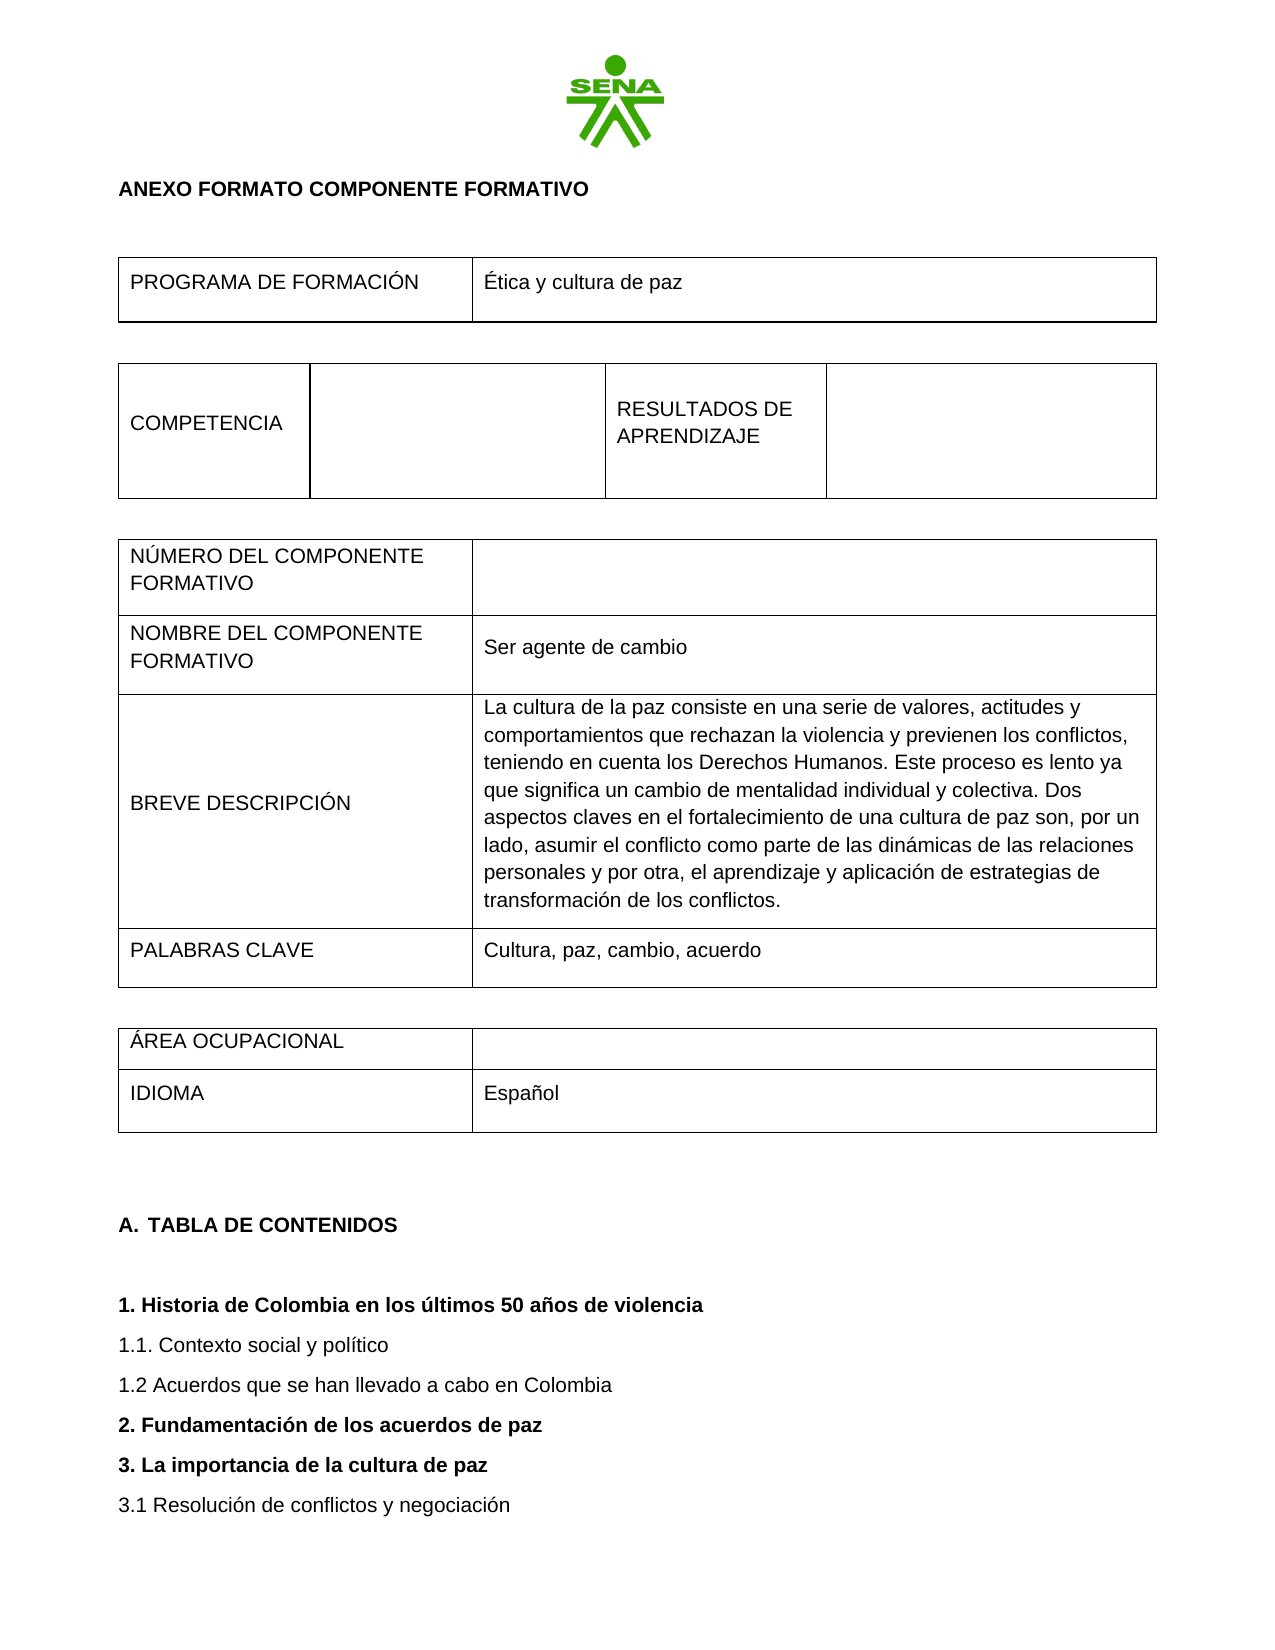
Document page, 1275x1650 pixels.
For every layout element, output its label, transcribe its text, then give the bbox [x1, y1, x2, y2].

text 2. Fundamentación de los acuerdos de paz [118, 1413, 1157, 1437]
table_cell IDIOMA [119, 1070, 472, 1132]
table_header NÚMERO DEL COMPONENTE FORMATIVO [119, 540, 472, 615]
list TABLA DE CONTENIDOS [118, 1213, 1157, 1237]
text 3. La importancia de la cultura de paz [118, 1453, 1157, 1477]
text ANEXO FORMATO COMPONENTE FORMATIVO [118, 177, 1157, 201]
table_cell Español [473, 1070, 1156, 1132]
table_header Ética y cultura de paz [473, 258, 1156, 321]
text 1.2 Acuerdos que se han llevado a cabo en Colombia [118, 1373, 1157, 1397]
table_cell BREVE DESCRIPCIÓN [119, 695, 472, 928]
table_header [473, 1029, 1156, 1069]
text 1. Historia de Colombia en los últimos 50 años de violencia [118, 1293, 1157, 1317]
table_header ÁREA OCUPACIONAL [119, 1029, 472, 1069]
text 1.1. Contexto social y político [118, 1333, 1157, 1357]
table_header PROGRAMA DE FORMACIÓN [119, 258, 472, 321]
table_header [311, 364, 605, 498]
table_cell PALABRAS CLAVE [119, 929, 472, 987]
table_header [473, 540, 1156, 615]
table_header [827, 364, 1156, 498]
picture [566, 55, 664, 148]
table_cell NOMBRE DEL COMPONENTE FORMATIVO [119, 616, 472, 694]
table_cell La cultura de la paz consiste en una serie de valores, actitudes y comportamientos que rechazan la violencia y previenen los conflictos, teniendo en cuenta los Derechos Humanos. Este proceso es lento ya que significa un cambio de mentalidad individual y colectiva. Dos aspectos claves en el fortalecimiento de una cultura de paz son, por un lado, asumir el conflicto como parte de las dinámicas de las relaciones personales y por otra, el aprendizaje y aplicación de estrategias de transformación de los conflictos. [473, 695, 1156, 928]
text 3.1 Resolución de conflictos y negociación [118, 1493, 1157, 1517]
table_header COMPETENCIA [119, 364, 309, 498]
table_cell Cultura, paz, cambio, acuerdo [473, 929, 1156, 987]
table_header RESULTADOS DE APRENDIZAJE [606, 364, 826, 498]
table_cell Ser agente de cambio [473, 616, 1156, 694]
